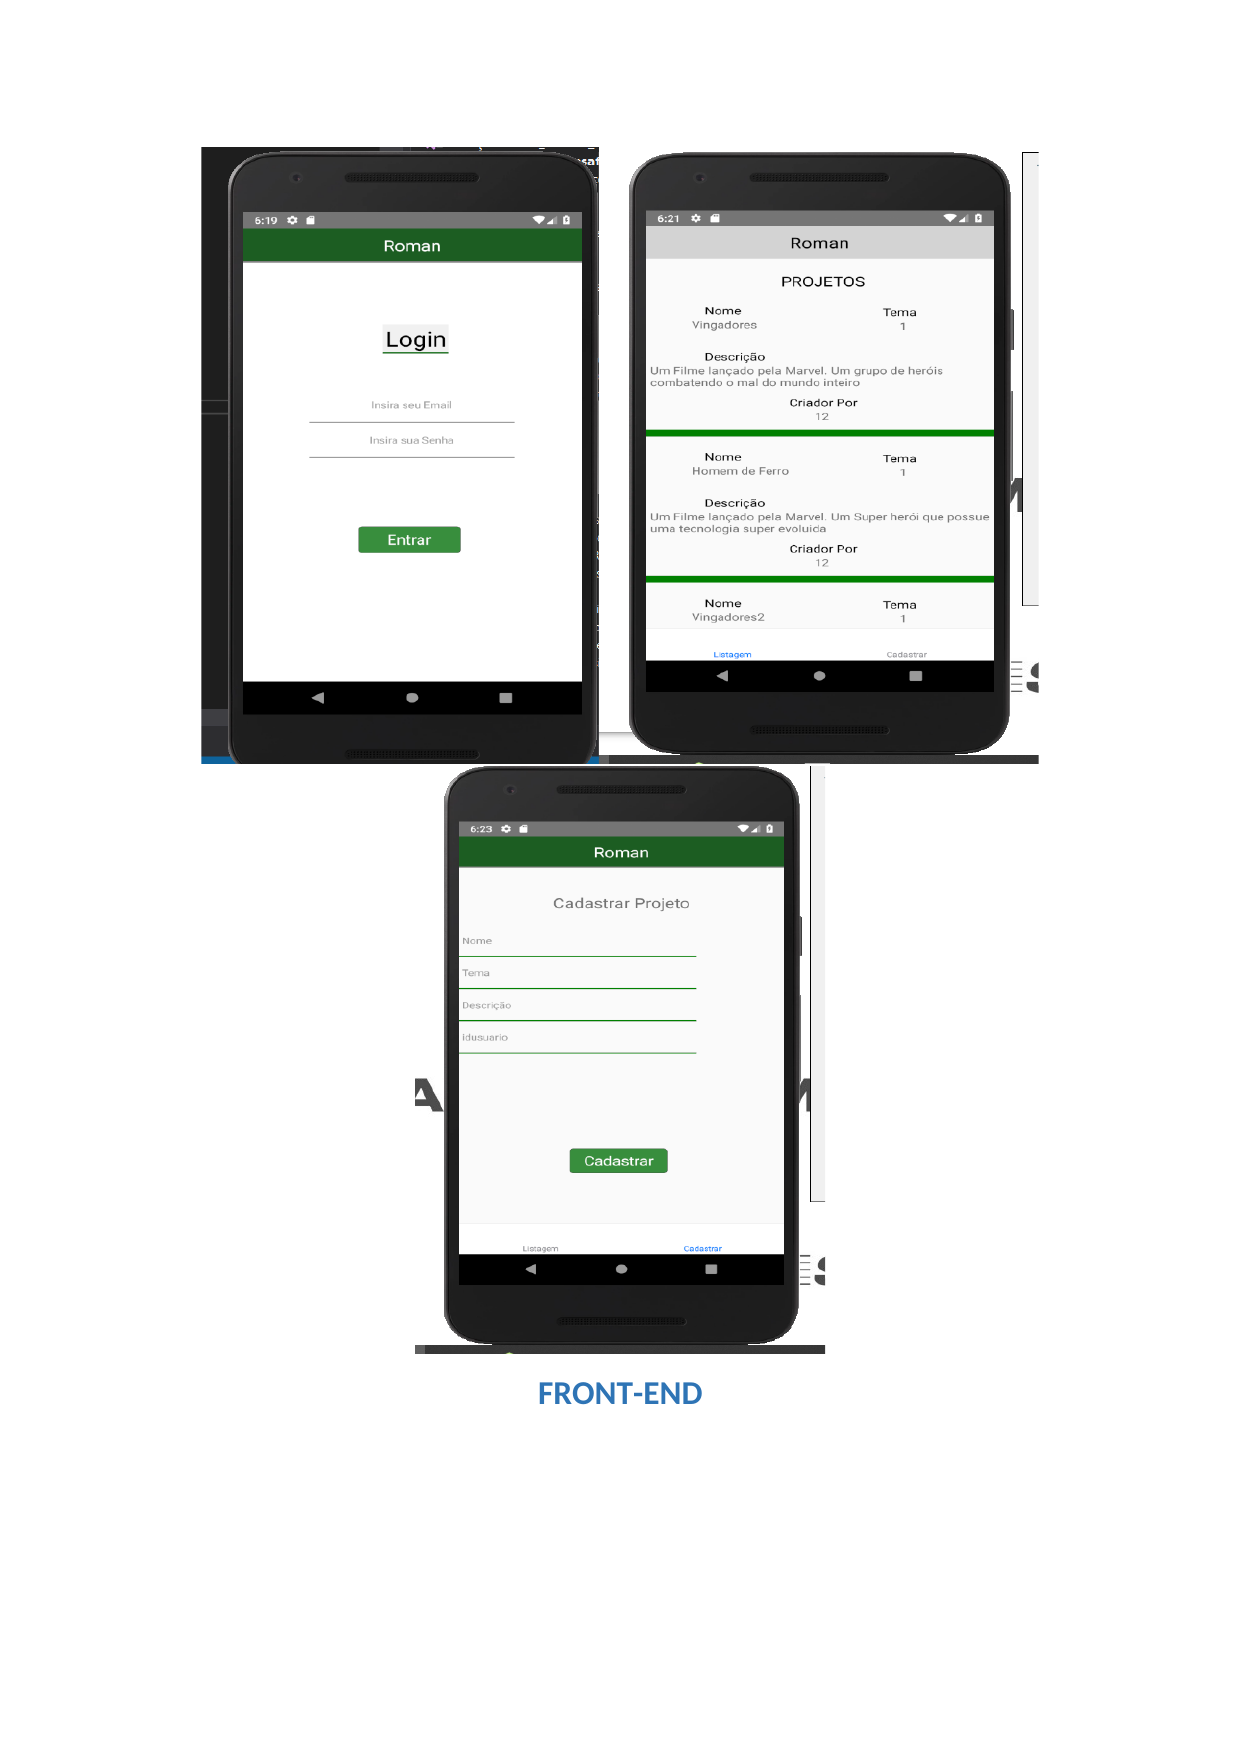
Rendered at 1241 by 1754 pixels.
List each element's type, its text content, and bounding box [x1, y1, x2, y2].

text FRONT-END [177, 1372, 1063, 1413]
picture [201, 147, 1039, 764]
picture [415, 766, 826, 1354]
